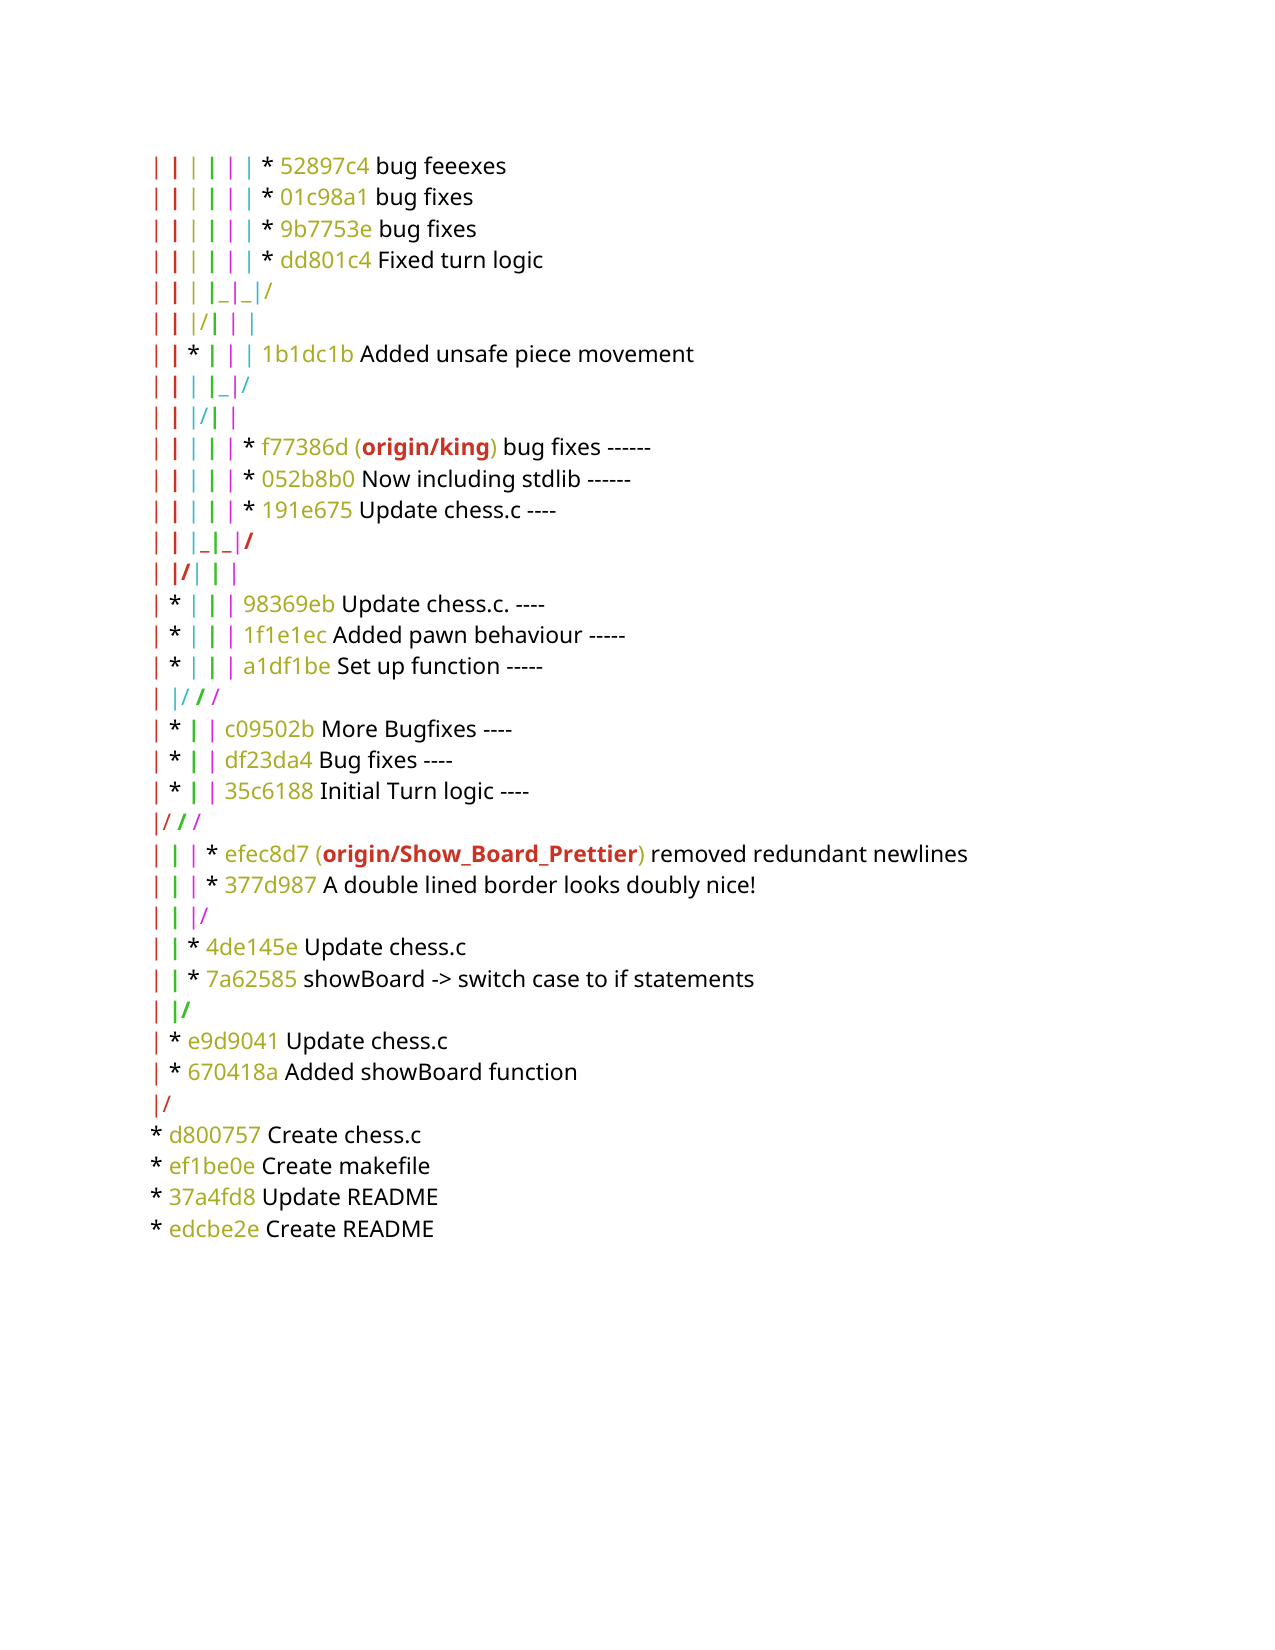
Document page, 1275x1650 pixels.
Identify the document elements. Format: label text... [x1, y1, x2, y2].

text | * 670418a Added showBoard function [150, 1056, 1125, 1087]
text | | * 7a62585 showBoard -> switch case to if statements [150, 962, 1125, 994]
text | |/| | | [150, 556, 1125, 587]
text | | * 4de145e Update chess.c [150, 931, 1125, 962]
text | * | | c09502b More Bugfixes ---- [150, 712, 1125, 744]
text | * | | df23da4 Bug fixes ---- [150, 744, 1125, 775]
text * ef1be0e Create makefile [150, 1150, 1125, 1181]
text | | | | | | * 01c98a1 bug fixes [150, 181, 1125, 212]
text | * e9d9041 Update chess.c [150, 1025, 1125, 1056]
text | | |/| | | [150, 306, 1125, 337]
text | |/ [150, 994, 1125, 1025]
text | | | * efec8d7 (origin/Show_Board_Prettier) removed redundant newlines [150, 837, 1125, 869]
text | | * | | | 1b1dc1b Added unsafe piece movement [150, 337, 1125, 369]
text | | | | | * f77386d (origin/king) bug fixes ------ [150, 431, 1125, 462]
text | | |/| | [150, 400, 1125, 431]
text * 37a4fd8 Update README [150, 1181, 1125, 1212]
text | * | | | 1f1e1ec Added pawn behaviour ----- [150, 619, 1125, 650]
text | |/ / / [150, 681, 1125, 712]
text |/ [150, 1087, 1125, 1119]
text | | | | | * 191e675 Update chess.c ---- [150, 494, 1125, 525]
text | | | | | | * 52897c4 bug feeexes [150, 150, 1125, 181]
text | * | | 35c6188 Initial Turn logic ---- [150, 775, 1125, 806]
text | | | |_|/ [150, 369, 1125, 400]
text | | | |_|_|/ [150, 275, 1125, 306]
text * d800757 Create chess.c [150, 1119, 1125, 1150]
text * edcbe2e Create README [150, 1212, 1125, 1244]
text | | | | | * 052b8b0 Now including stdlib ------ [150, 462, 1125, 494]
text | * | | | a1df1be Set up function ----- [150, 650, 1125, 681]
text | | | | | | * 9b7753e bug fixes [150, 212, 1125, 244]
text |/ / / [150, 806, 1125, 837]
text | | |_|_|/ [150, 525, 1125, 556]
text | | | | | | * dd801c4 Fixed turn logic [150, 244, 1125, 275]
text | * | | | 98369eb Update chess.c. ---- [150, 587, 1125, 619]
text | | | * 377d987 A double lined border looks doubly nice! [150, 869, 1125, 900]
text | | |/ [150, 900, 1125, 931]
